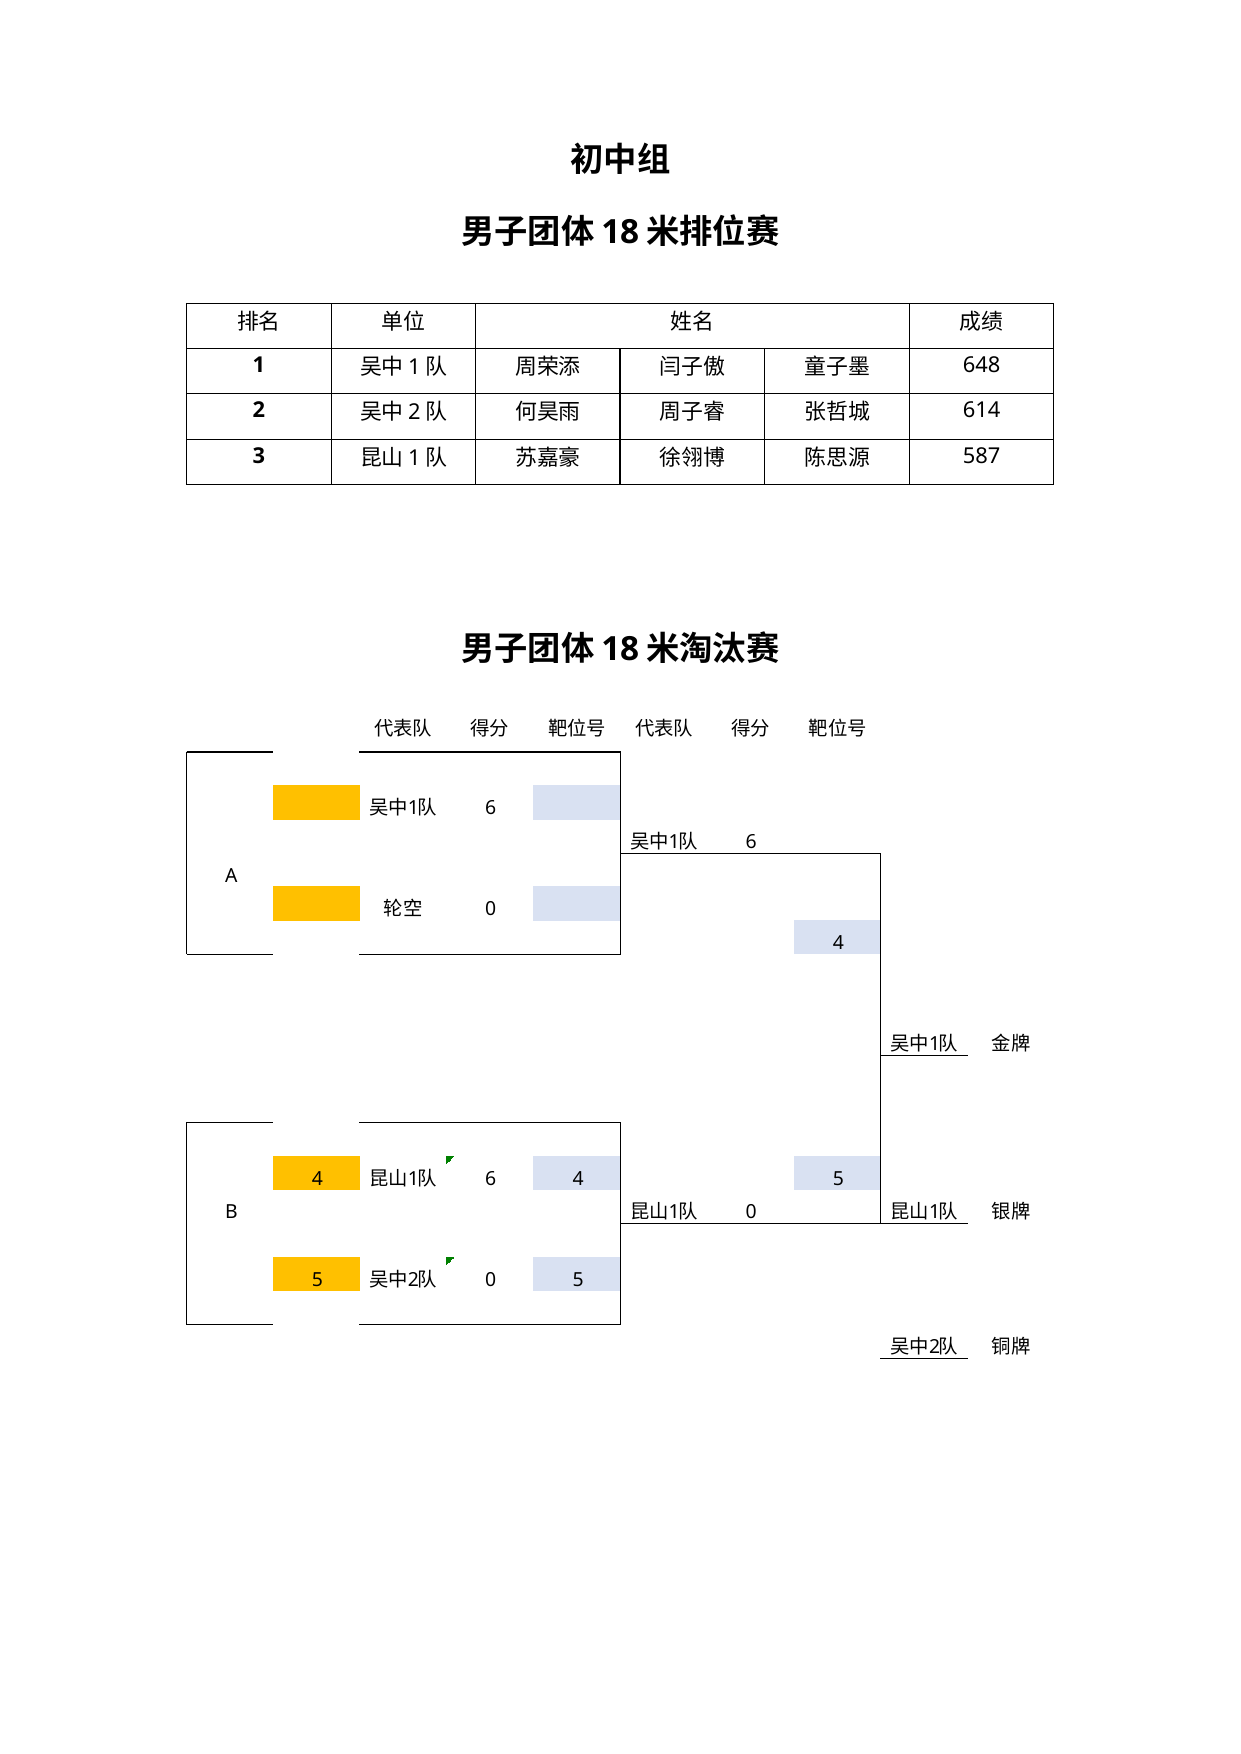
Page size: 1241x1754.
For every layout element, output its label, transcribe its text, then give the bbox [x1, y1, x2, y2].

table_cell 闫子傲 [621, 349, 764, 393]
table_cell 587 [910, 440, 1053, 484]
table_cell 徐翎博 [621, 440, 764, 484]
table_cell 吴中2队 [332, 394, 475, 439]
text 男子团体18米排位赛 [186, 205, 1054, 254]
table_cell 苏嘉豪 [476, 440, 619, 484]
table_cell 昆山1队 [332, 440, 475, 484]
table_cell 3 [187, 440, 331, 484]
table_cell 2 [187, 394, 331, 439]
table_cell 周荣添 [476, 349, 619, 393]
table_header 姓名 [476, 304, 909, 348]
table_cell 1 [187, 349, 331, 393]
table_header 成绩 [910, 304, 1053, 348]
table_cell 648 [910, 349, 1053, 393]
table_cell 614 [910, 394, 1053, 439]
table_cell 周子睿 [621, 394, 764, 439]
table_cell 张哲城 [765, 394, 909, 439]
table_header 单位 [332, 304, 475, 348]
table_cell 童子墨 [765, 349, 909, 393]
text 男子团体18米淘汰赛 [186, 621, 1054, 670]
text 初中组 [186, 133, 1054, 181]
table_header 排名 [187, 304, 331, 348]
table_cell 陈思源 [765, 440, 909, 484]
table_cell 吴中1队 [332, 349, 475, 393]
table_cell 何昊雨 [476, 394, 619, 439]
